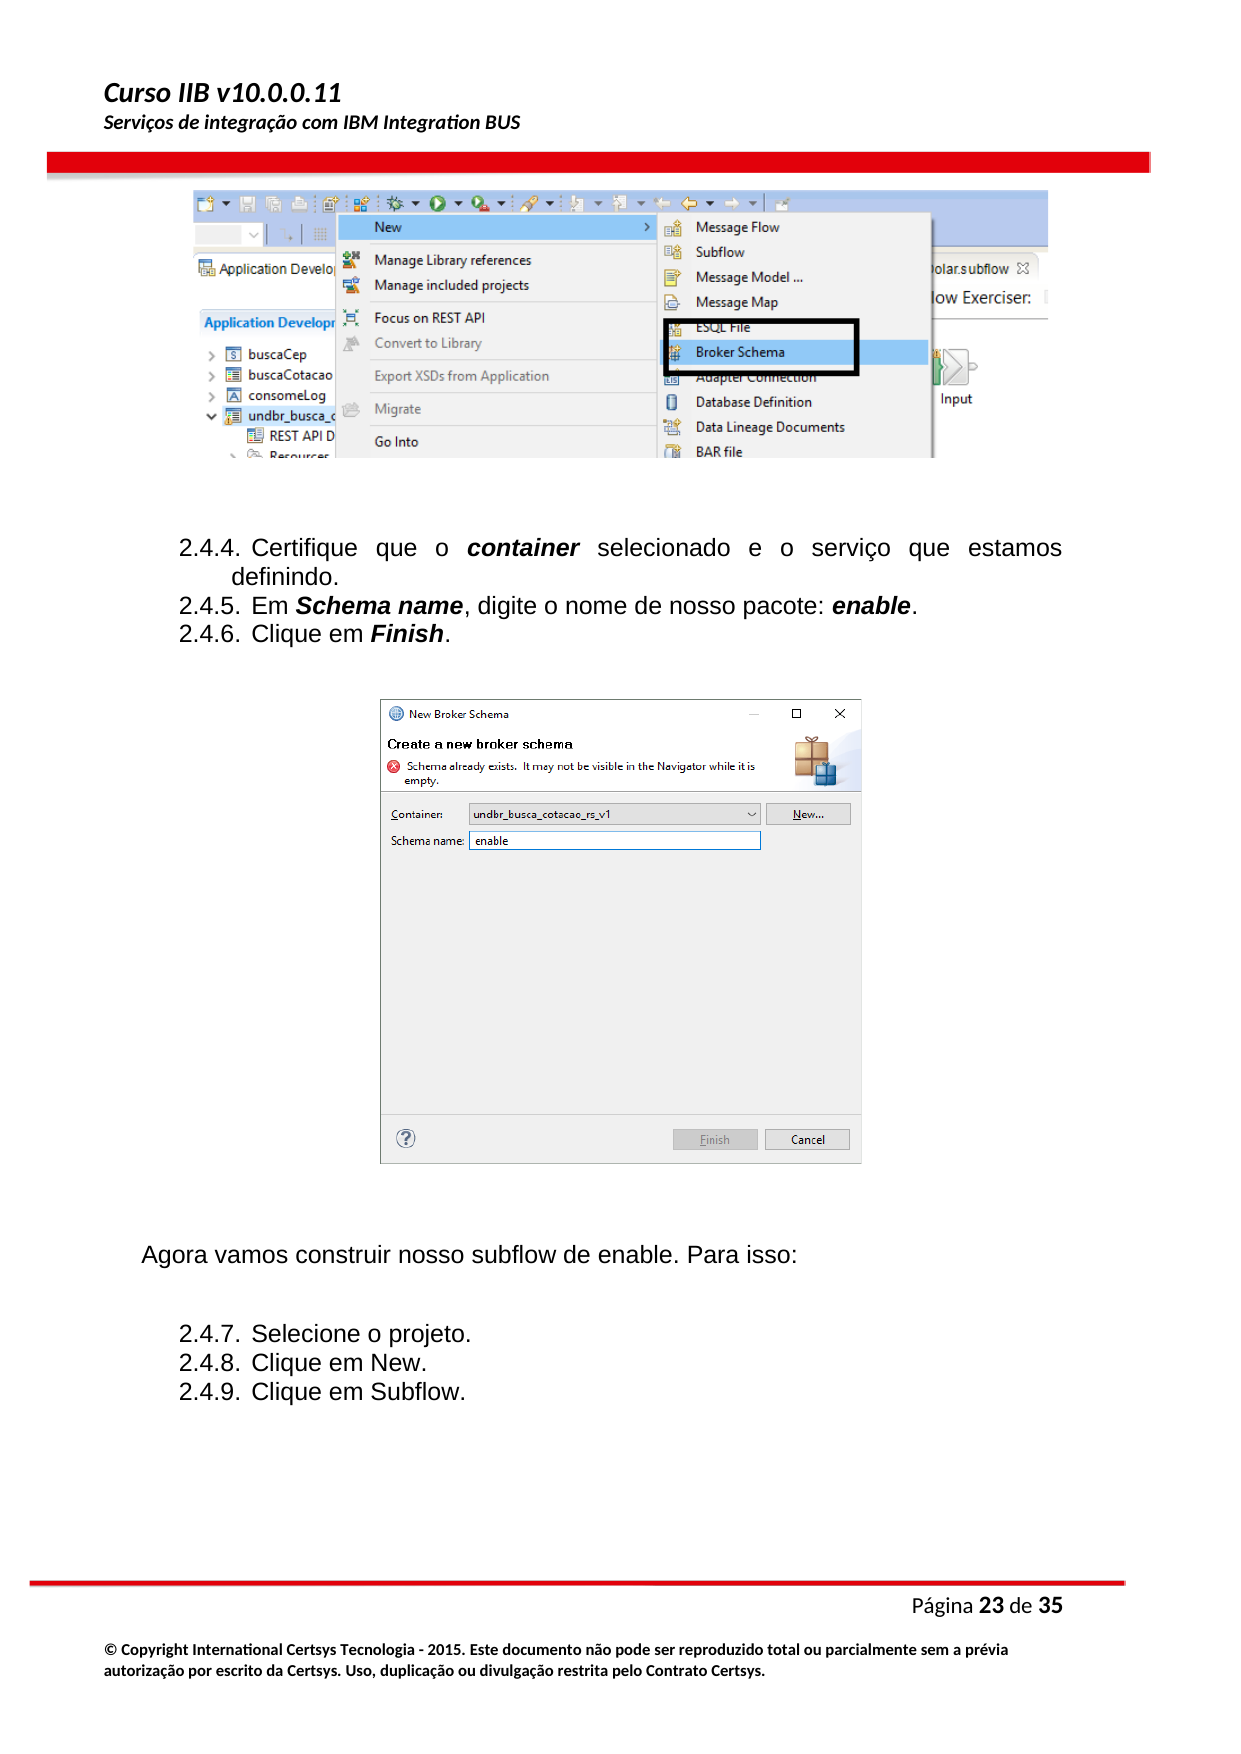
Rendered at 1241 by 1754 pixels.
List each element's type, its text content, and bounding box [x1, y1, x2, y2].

list Clique em Finish. [178, 619, 1063, 648]
list Clique em Subflow. [178, 1377, 1063, 1406]
list Certifique que o container selecionado e o serviço que estamos definindo. [178, 533, 1063, 591]
list Clique em New. [178, 1348, 1063, 1377]
list Agora vamos construir nosso subflow de enable. Para isso: [141, 1240, 1063, 1268]
list Selecione o projeto. [178, 1319, 1063, 1348]
picture [46, 59, 1154, 187]
list Em Schema name, digite o nome de nosso pacote: enable. [178, 591, 1063, 619]
picture [29, 1559, 1129, 1589]
picture [380, 699, 862, 1164]
picture [193, 190, 1049, 458]
